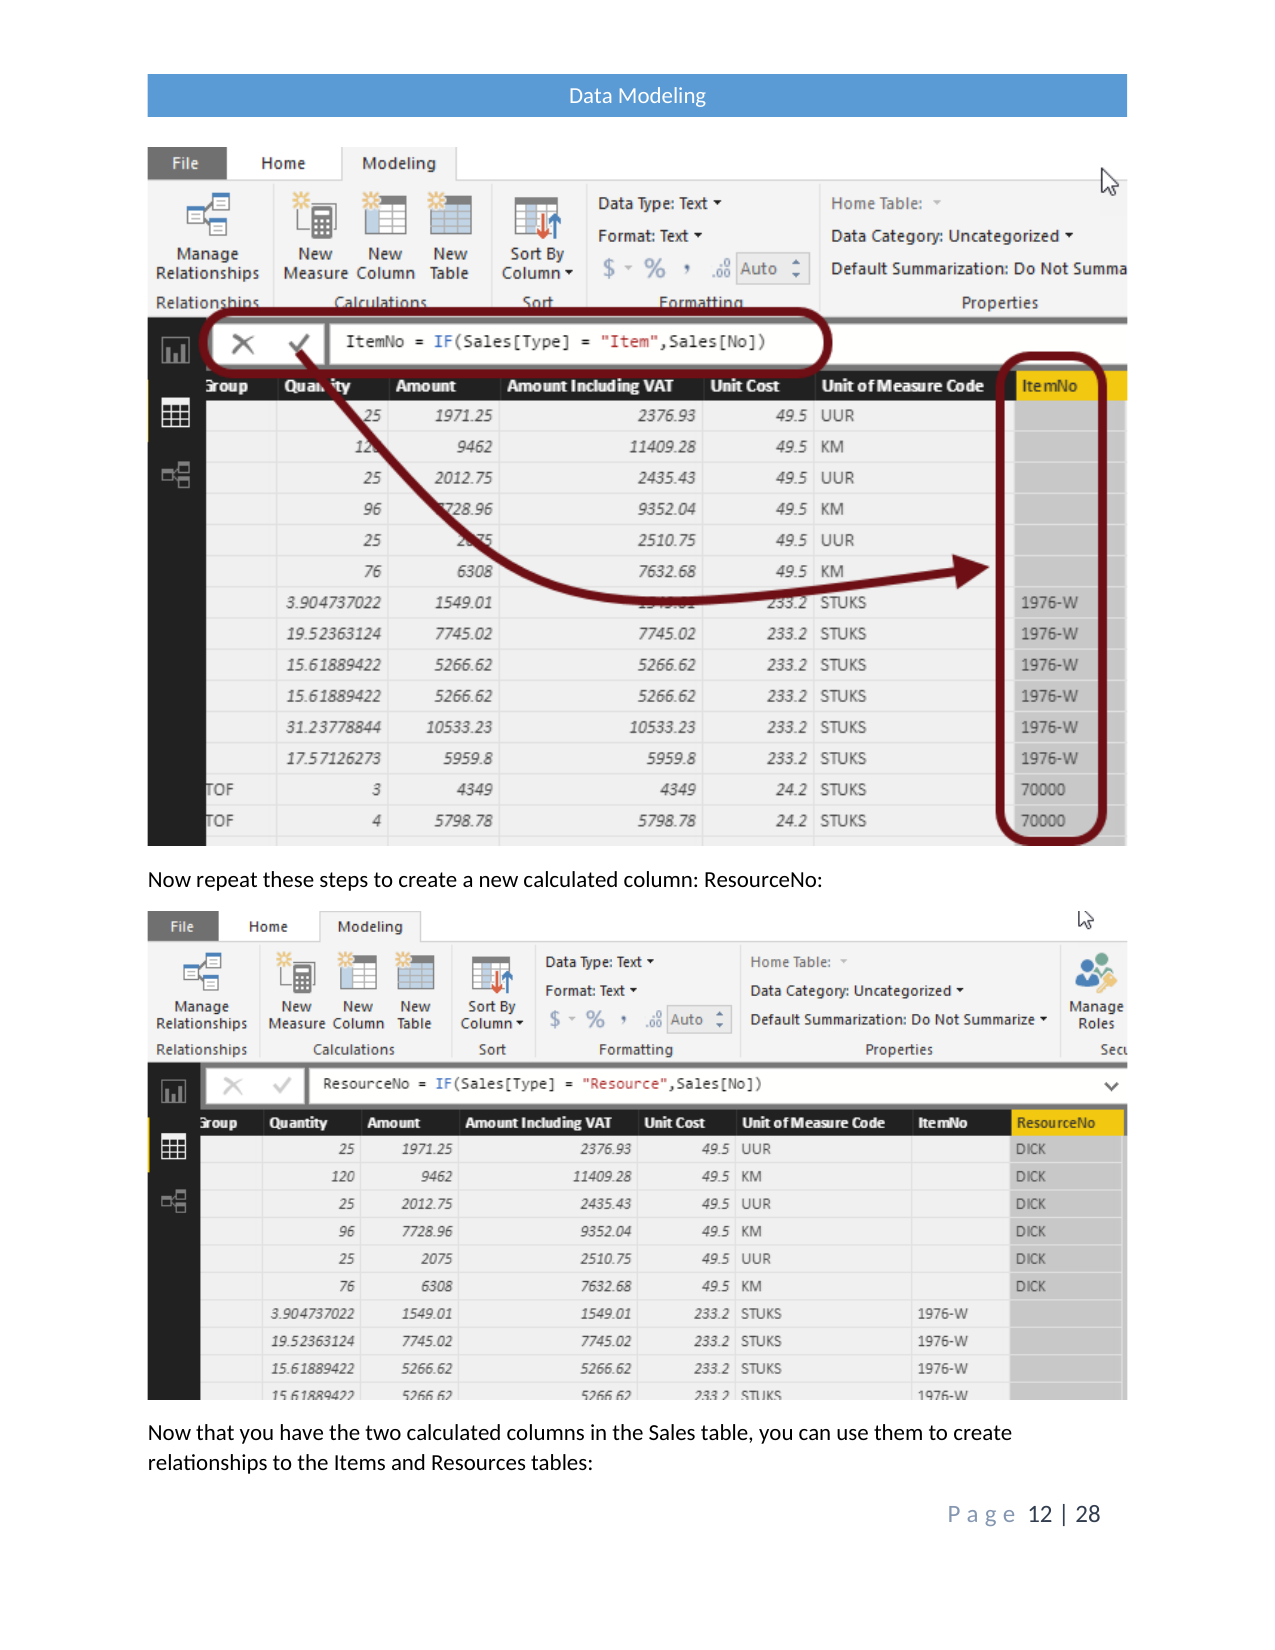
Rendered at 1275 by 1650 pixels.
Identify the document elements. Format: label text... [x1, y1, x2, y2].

picture [147, 911, 1128, 1400]
text Now that you have the two calculated columns in the Sales table, you can use them to create relationships to the Items and Resources tables: [148, 1418, 1127, 1477]
picture [147, 147, 1128, 846]
text Now repeat these steps to create a new calculated column: ResourceNo: [148, 865, 1127, 893]
